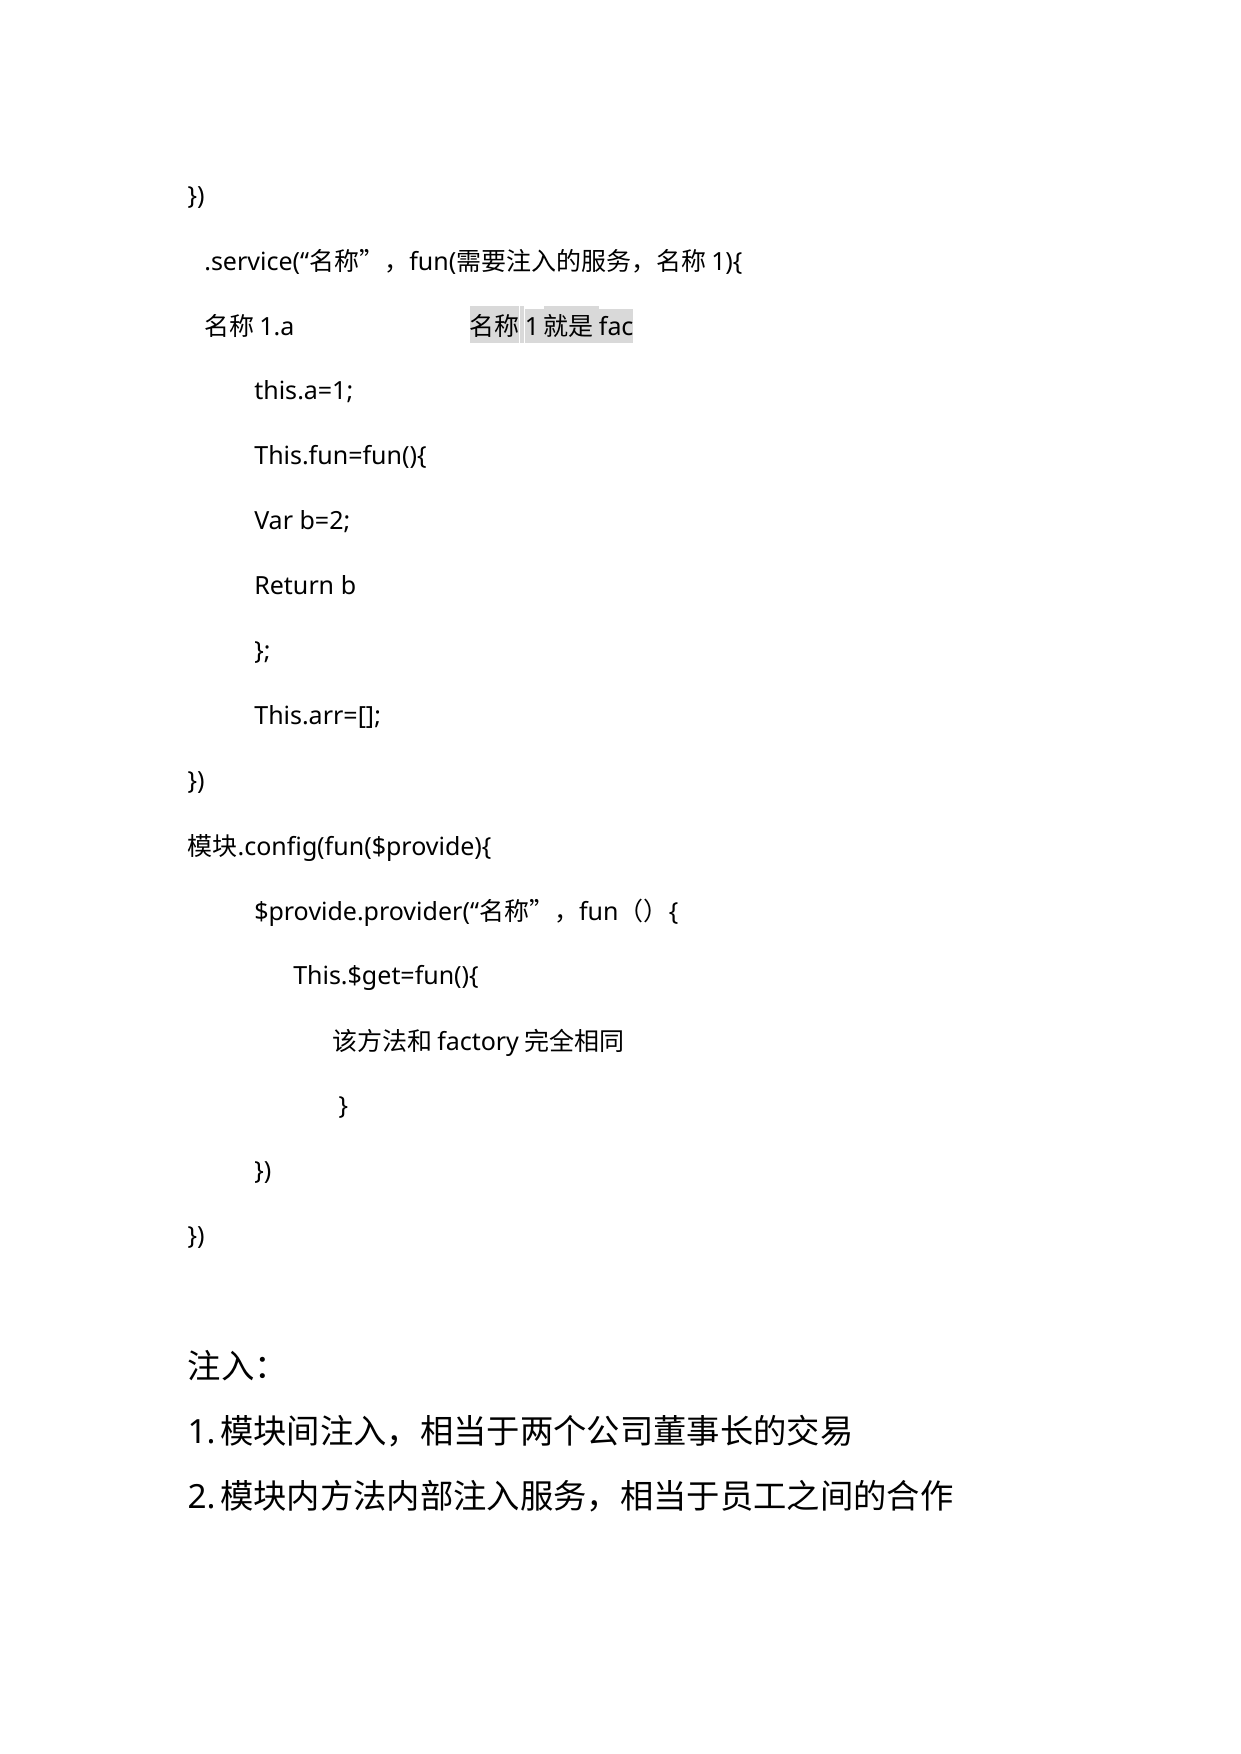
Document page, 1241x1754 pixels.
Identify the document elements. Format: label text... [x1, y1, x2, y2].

list 模块.config(fun($provide){ [187, 812, 1053, 877]
list Return b [187, 552, 1053, 617]
list }) [187, 1202, 1053, 1267]
list 模块内方法内部注入服务，相当于员工之间的合作 [187, 1462, 1053, 1527]
list $provide.provider(“名称”，fun（）{ [187, 877, 1053, 942]
list } [187, 1072, 1053, 1137]
list 模块间注入，相当于两个公司董事长的交易 [187, 1397, 1053, 1462]
list 名称1.a 名称1就是fac this.a=1; [204, 292, 1053, 422]
list This.arr=[]; [187, 682, 1053, 747]
list 注入： [187, 1332, 1053, 1397]
list .service(“名称”，fun(需要注入的服务，名称1){ [204, 227, 1053, 292]
list }) [187, 162, 1053, 227]
list }) [187, 1137, 1053, 1202]
list This.fun=fun(){ [187, 422, 1053, 487]
list Var b=2; [187, 487, 1053, 552]
list This.$get=fun(){ [187, 942, 1053, 1007]
list }) [187, 747, 1053, 812]
list 该方法和factory完全相同 [187, 1007, 1053, 1072]
list }; [187, 617, 1053, 682]
